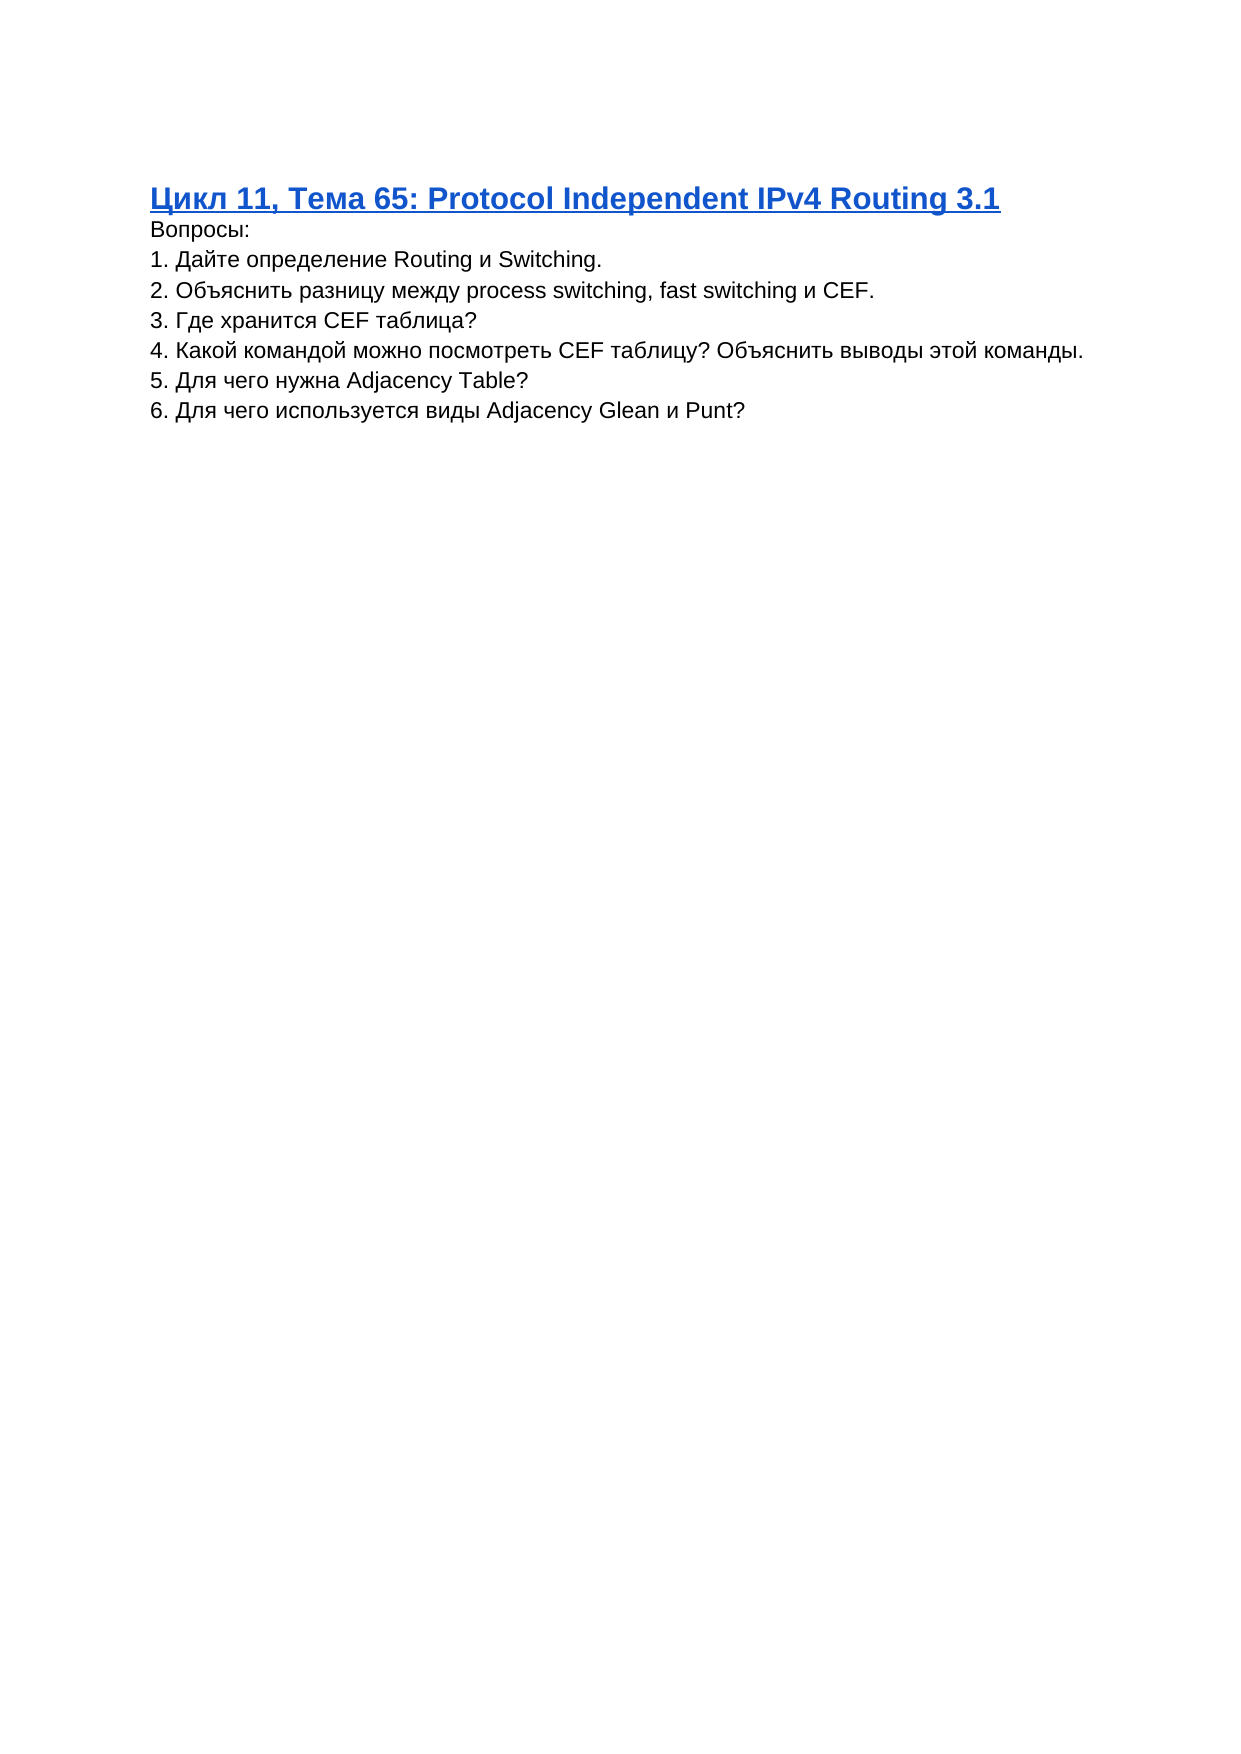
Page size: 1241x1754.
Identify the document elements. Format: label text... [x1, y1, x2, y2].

text 6. Для чего используется виды Adjacency Glean и Punt? [150, 397, 1090, 424]
text 4. Какой командой можно посмотреть CEF таблицу? Объяснить выводы этой команды. [150, 337, 1090, 363]
text 5. Для чего нужна Adjacency Table? [150, 367, 1090, 393]
subtitle Цикл 11, Тема 65: Protocol Independent IPv4 Routing 3.1 [150, 180, 1090, 216]
text 1. Дайте определение Routing и Switching. [150, 246, 1090, 273]
text 2. Объяснить разницу между process switching, fast switching и CEF. [150, 277, 1090, 303]
text 3. Где хранится CEF таблица? [150, 307, 1090, 333]
text Вопросы: [150, 216, 1090, 242]
